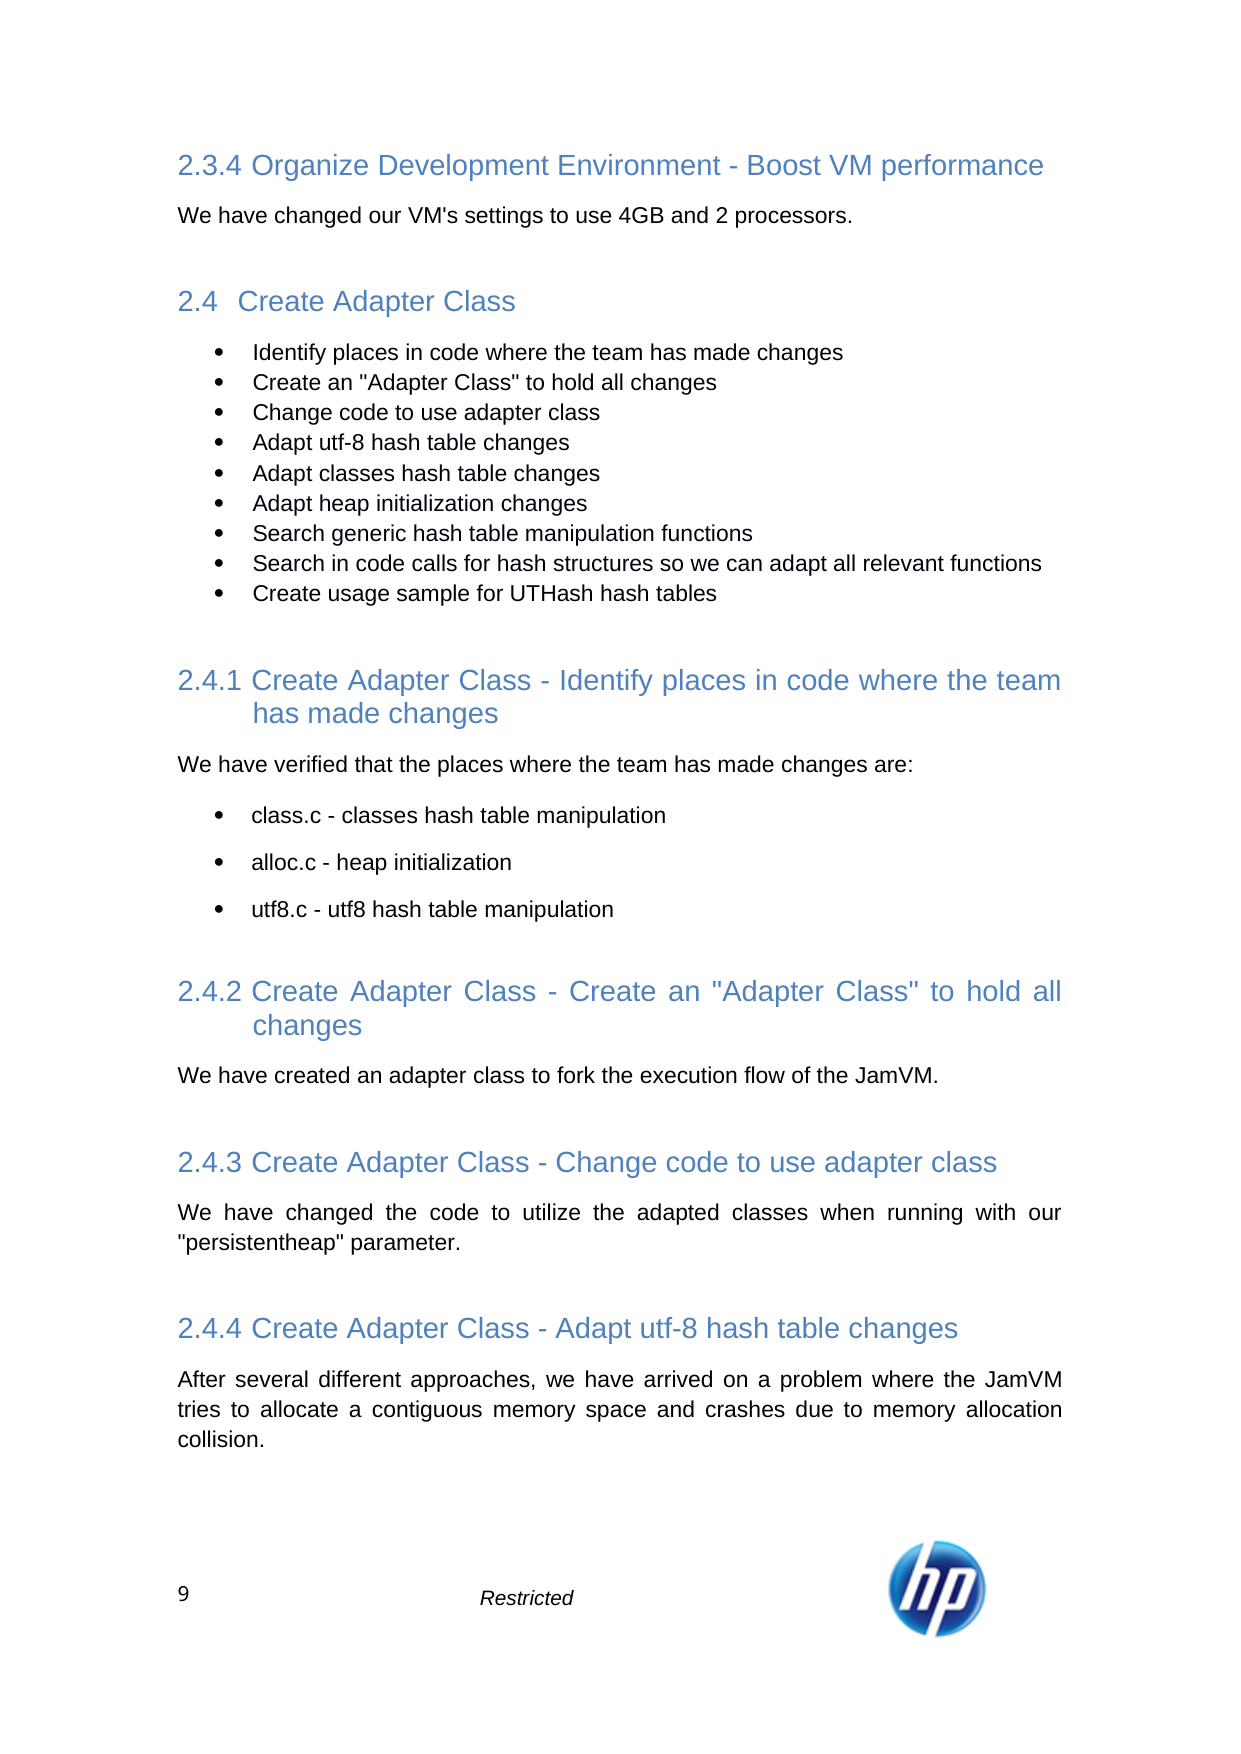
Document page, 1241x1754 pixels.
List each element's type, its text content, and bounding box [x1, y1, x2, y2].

subtitle Create Adapter Class - Adapt utf-8 hash table changes [177, 1311, 1063, 1345]
subtitle Create Adapter Class - Change code to use adapter class [177, 1144, 1063, 1178]
picture [876, 1528, 1000, 1652]
list alloc.c - heap initialization [215, 849, 1063, 875]
list Adapt classes hash table changes [215, 459, 1063, 486]
text We have changed the code to utilize the adapted classes when running with our "persistentheap" parameter. [177, 1199, 1063, 1256]
list Create usage sample for UTHash hash tables [215, 580, 1063, 607]
list Adapt utf-8 hash table changes [215, 429, 1063, 456]
list Change code to use adapter class [215, 399, 1063, 425]
subtitle Create Adapter Class - Identify places in code where the team has made changes [177, 663, 1063, 730]
subtitle Create Adapter Class - Create an "Adapter Class" to hold all changes [177, 974, 1063, 1041]
list Create an "Adapter Class" to hold all changes [215, 369, 1063, 395]
list Adapt heap initialization changes [215, 490, 1063, 516]
text We have verified that the places where the team has made changes are: [177, 751, 1063, 777]
subtitle Organize Development Environment - Boost VM performance [177, 148, 1063, 181]
list utf8.c - utf8 hash table manipulation [215, 896, 1063, 922]
text After several different approaches, we have arrived on a problem where the JamVM tries to allocate a contiguous memory space and crashes due to memory allocation collision. [177, 1366, 1063, 1453]
list class.c - classes hash table manipulation [215, 802, 1063, 828]
list Search in code calls for hash structures so we can adapt all relevant functions [215, 550, 1063, 576]
text We have created an adapter class to fork the execution flow of the JamVM. [177, 1062, 1063, 1089]
list Search generic hash table manipulation functions [215, 520, 1063, 546]
subtitle Create Adapter Class [177, 284, 1063, 318]
text We have changed our VM's settings to use 4GB and 2 processors. [177, 202, 1063, 228]
list Identify places in code where the team has made changes [215, 339, 1063, 365]
